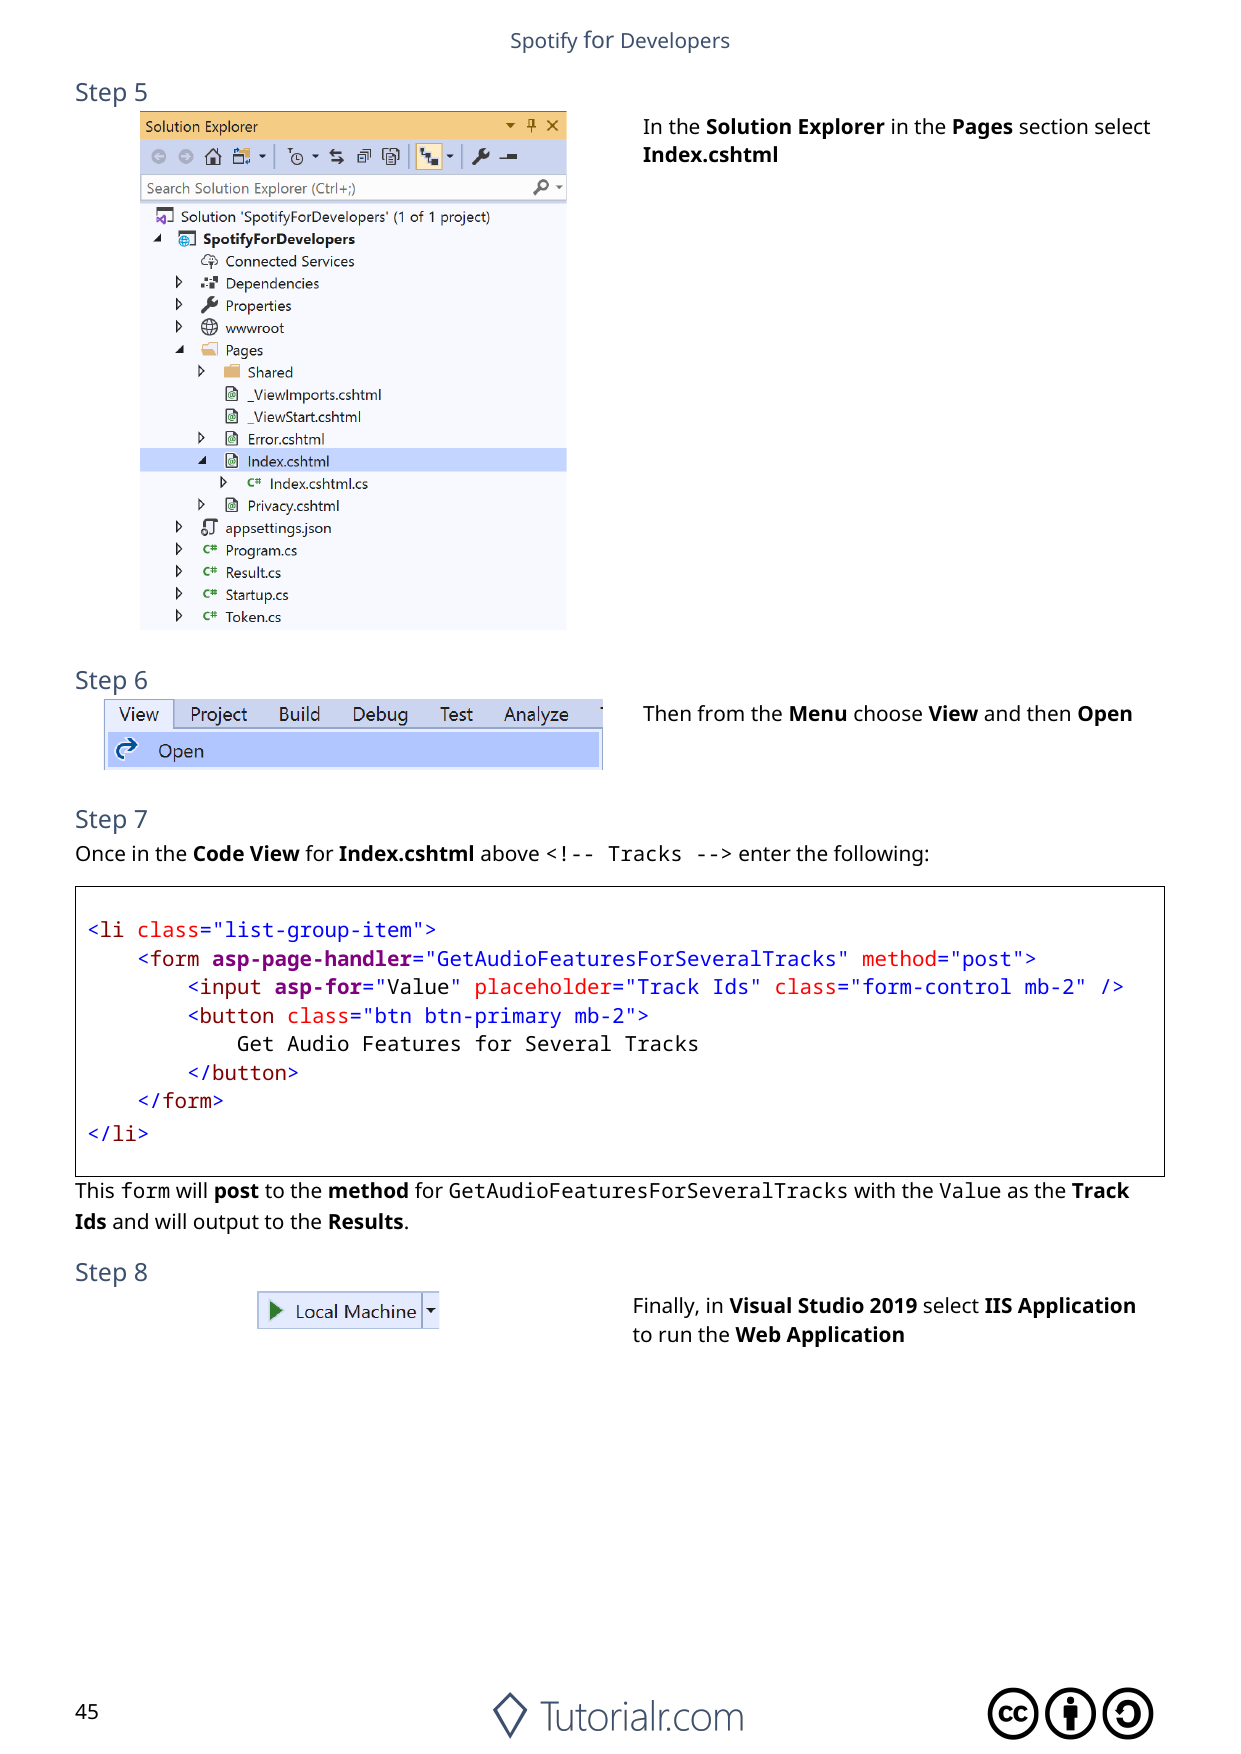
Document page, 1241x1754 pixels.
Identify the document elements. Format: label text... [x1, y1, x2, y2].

picture [140, 111, 567, 630]
picture [975, 1682, 1166, 1746]
table_header <li class="list-group-item"> <form asp-page-handler="GetAudioFeaturesForSeveralTracks" method="post"> <input asp-for="Value" placeholder="Track Ids" class="form-control mb-2" /> <button class="btn btn-primary mb-2"> Get Audio Features for Several Tracks </button> </form> </li> [76, 887, 1164, 1176]
table_header [75, 699, 632, 798]
subtitle Step 8 [75, 1254, 1165, 1289]
picture [103, 699, 603, 770]
subtitle Step 6 [75, 662, 1165, 696]
table_header [75, 112, 632, 658]
table_header Finally, in Visual Studio 2019 select IIS Application to run the Web Application [621, 1291, 1165, 1357]
picture [487, 1692, 753, 1739]
text Once in the Code View for Index.cshtml above <!-- Tracks --> enter the following: [75, 839, 1165, 867]
text This form will post to the method for GetAudioFeaturesForSeveralTracks with the Value as the Track Ids and will output to the Results. [75, 1177, 1165, 1236]
table_header Then from the Menu choose View and then Open [632, 699, 1165, 798]
table_header [75, 1291, 621, 1357]
table_header In the Solution Explorer in the Pages section select Index.cshtml [632, 112, 1165, 658]
subtitle Step 7 [75, 802, 1165, 836]
subtitle Step 5 [75, 75, 1165, 109]
picture [257, 1291, 440, 1329]
